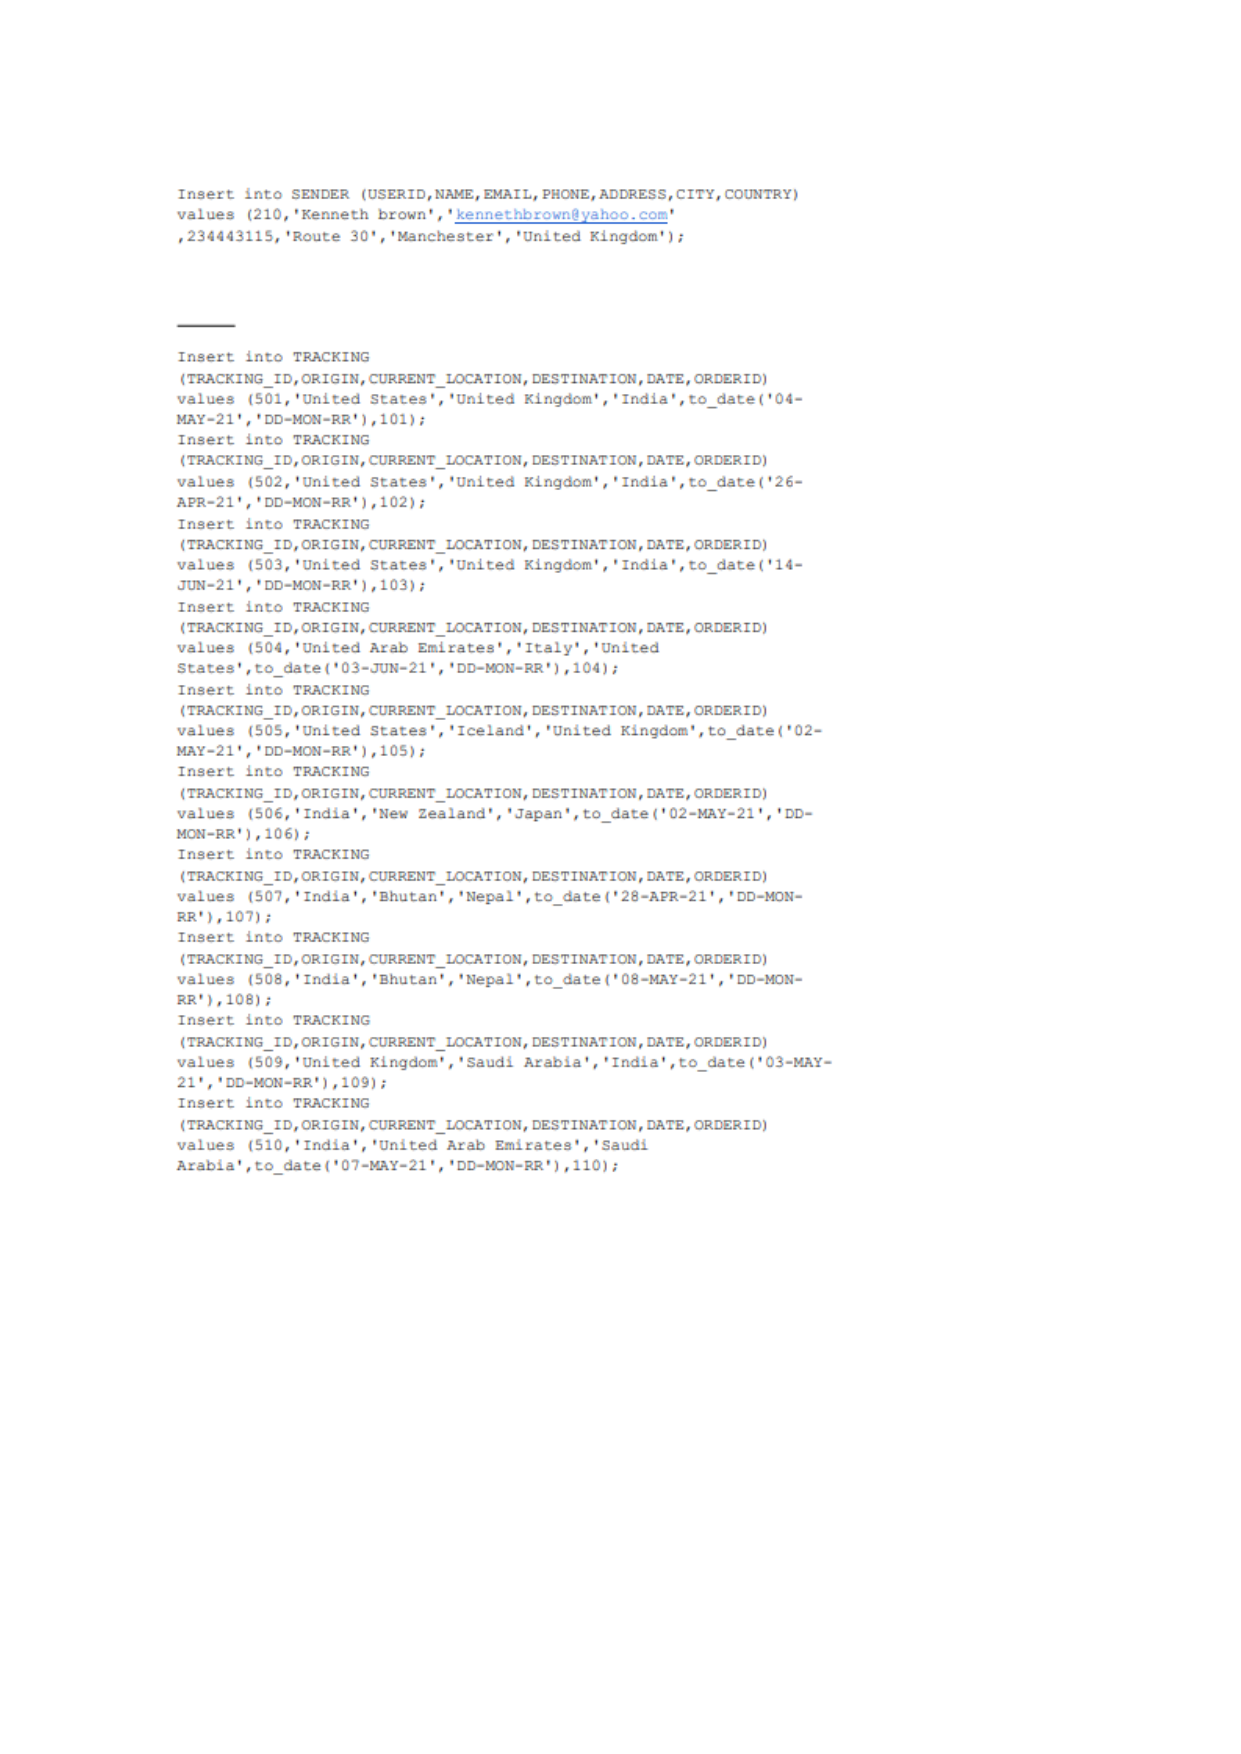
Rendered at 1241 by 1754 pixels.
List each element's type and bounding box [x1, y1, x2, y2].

picture [150, 150, 854, 1183]
